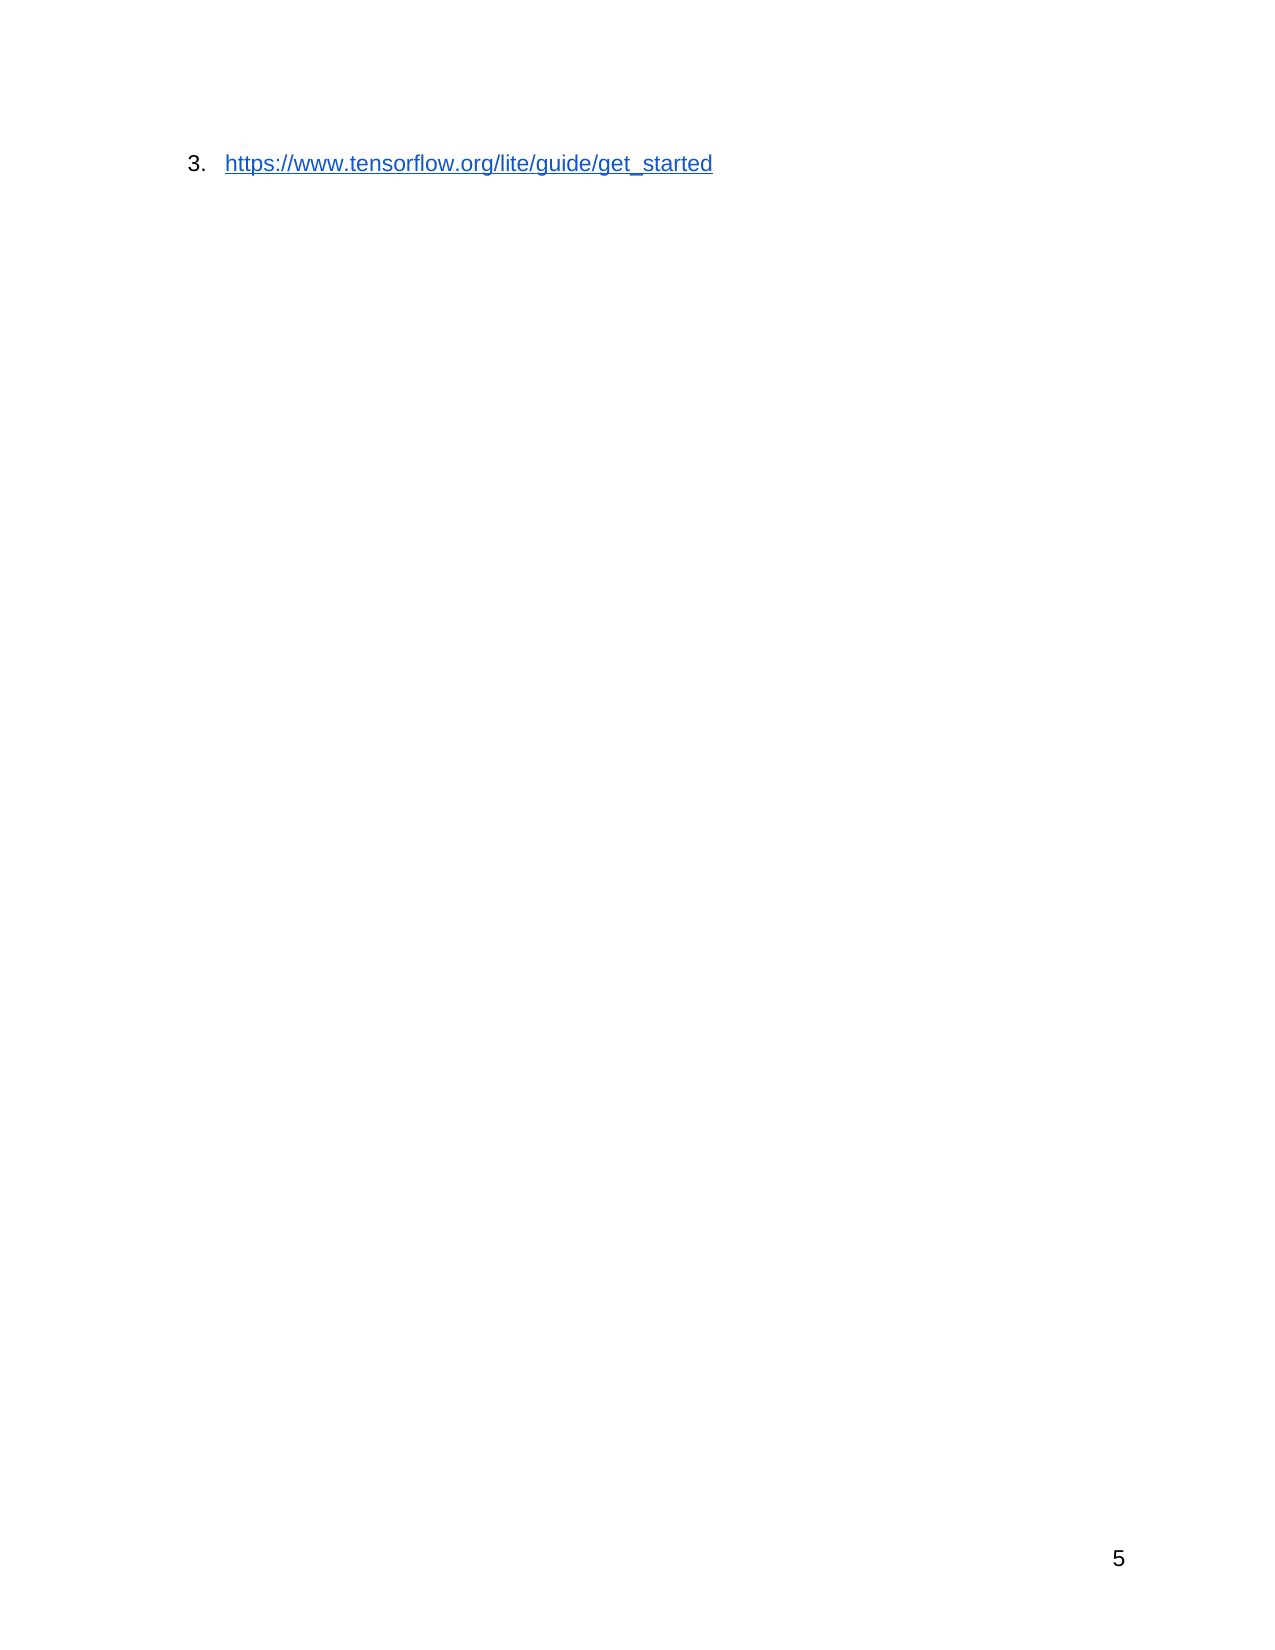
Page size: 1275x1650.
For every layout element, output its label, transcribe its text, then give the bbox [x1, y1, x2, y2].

list https://www.tensorflow.org/lite/guide/get_started [187, 150, 1125, 176]
